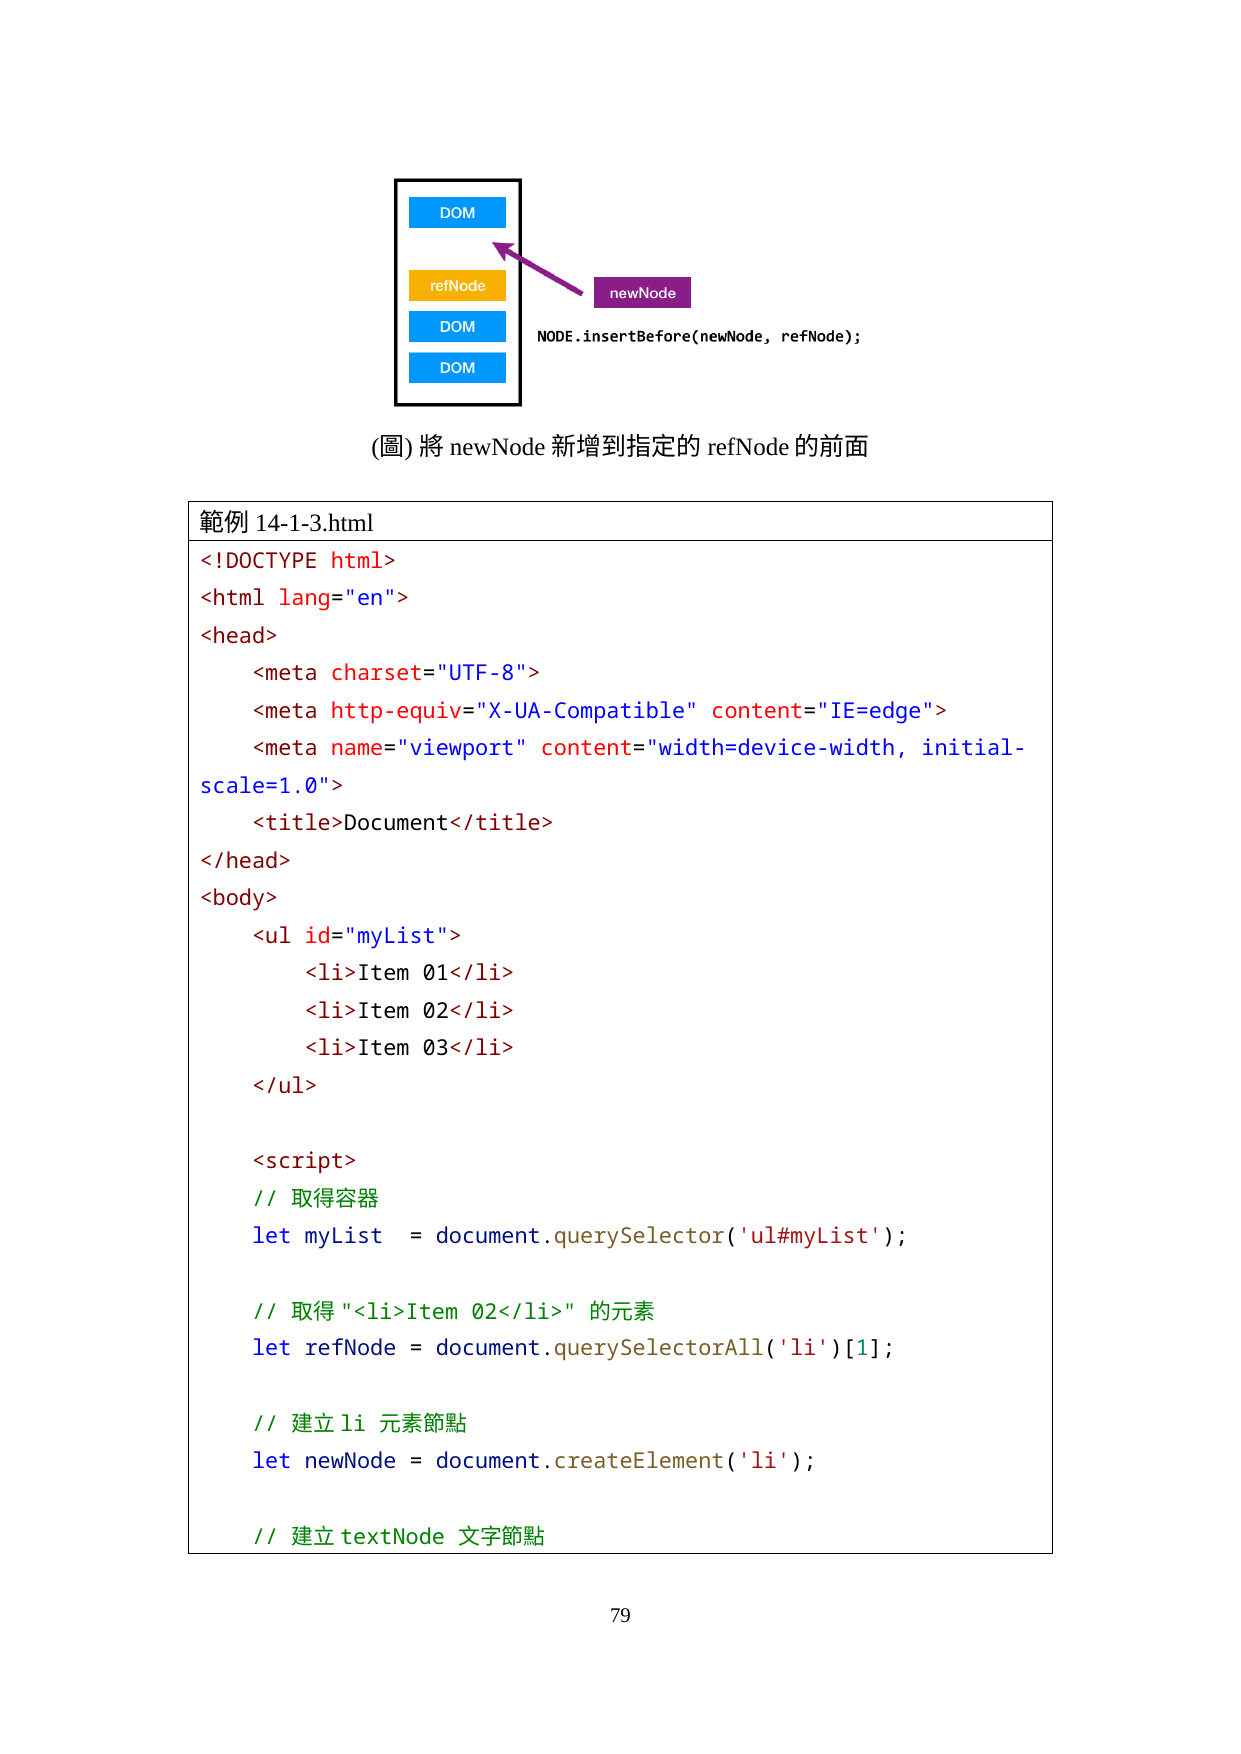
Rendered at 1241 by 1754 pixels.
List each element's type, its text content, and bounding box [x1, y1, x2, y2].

text (圖) 將 newNode 新增到指定的 refNode的前面 [187, 426, 1053, 464]
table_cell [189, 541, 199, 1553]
table_header 範例 14-1-3.html [189, 502, 1052, 540]
picture [365, 163, 876, 424]
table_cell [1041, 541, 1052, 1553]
